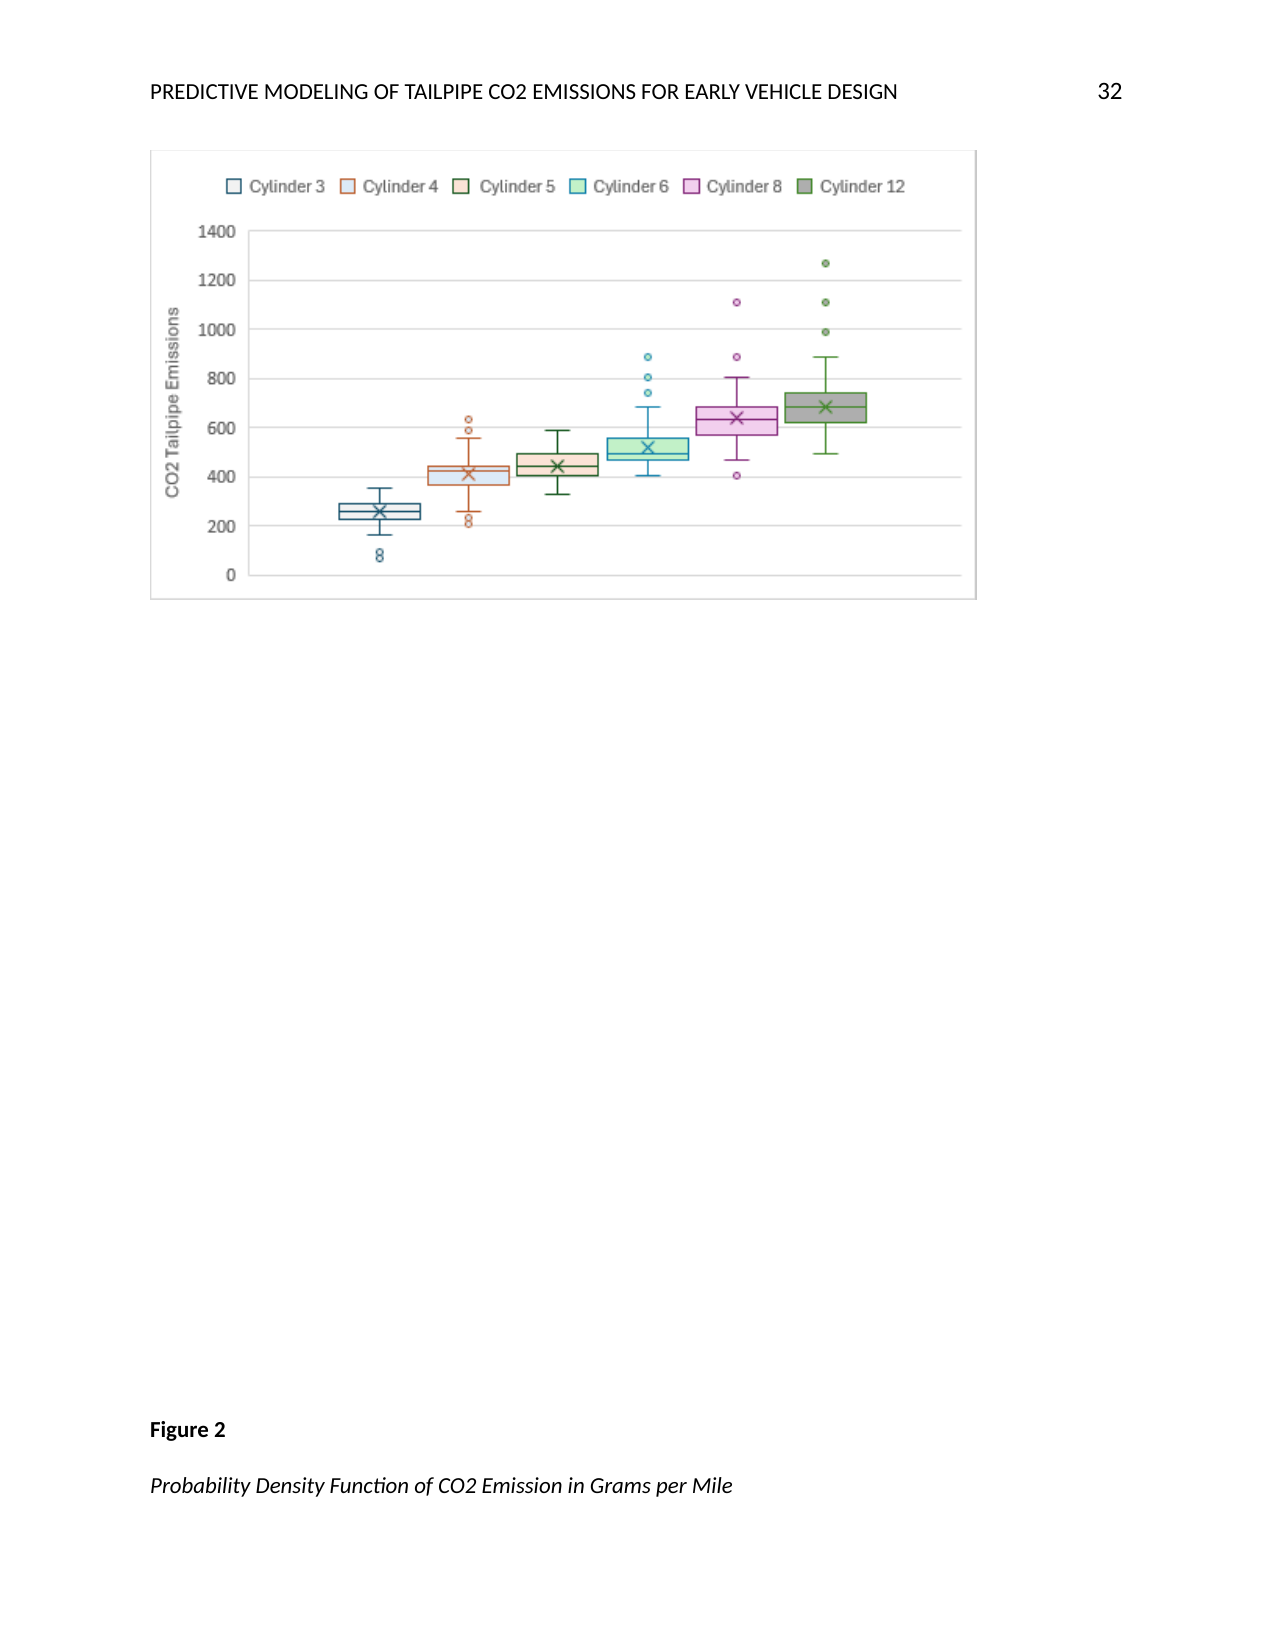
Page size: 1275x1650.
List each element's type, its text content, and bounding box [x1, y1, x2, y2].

text Probability Density Function of CO2 Emission in Grams per Mile [150, 1471, 1125, 1499]
text Figure 2 [150, 1415, 1125, 1443]
picture [150, 150, 978, 600]
